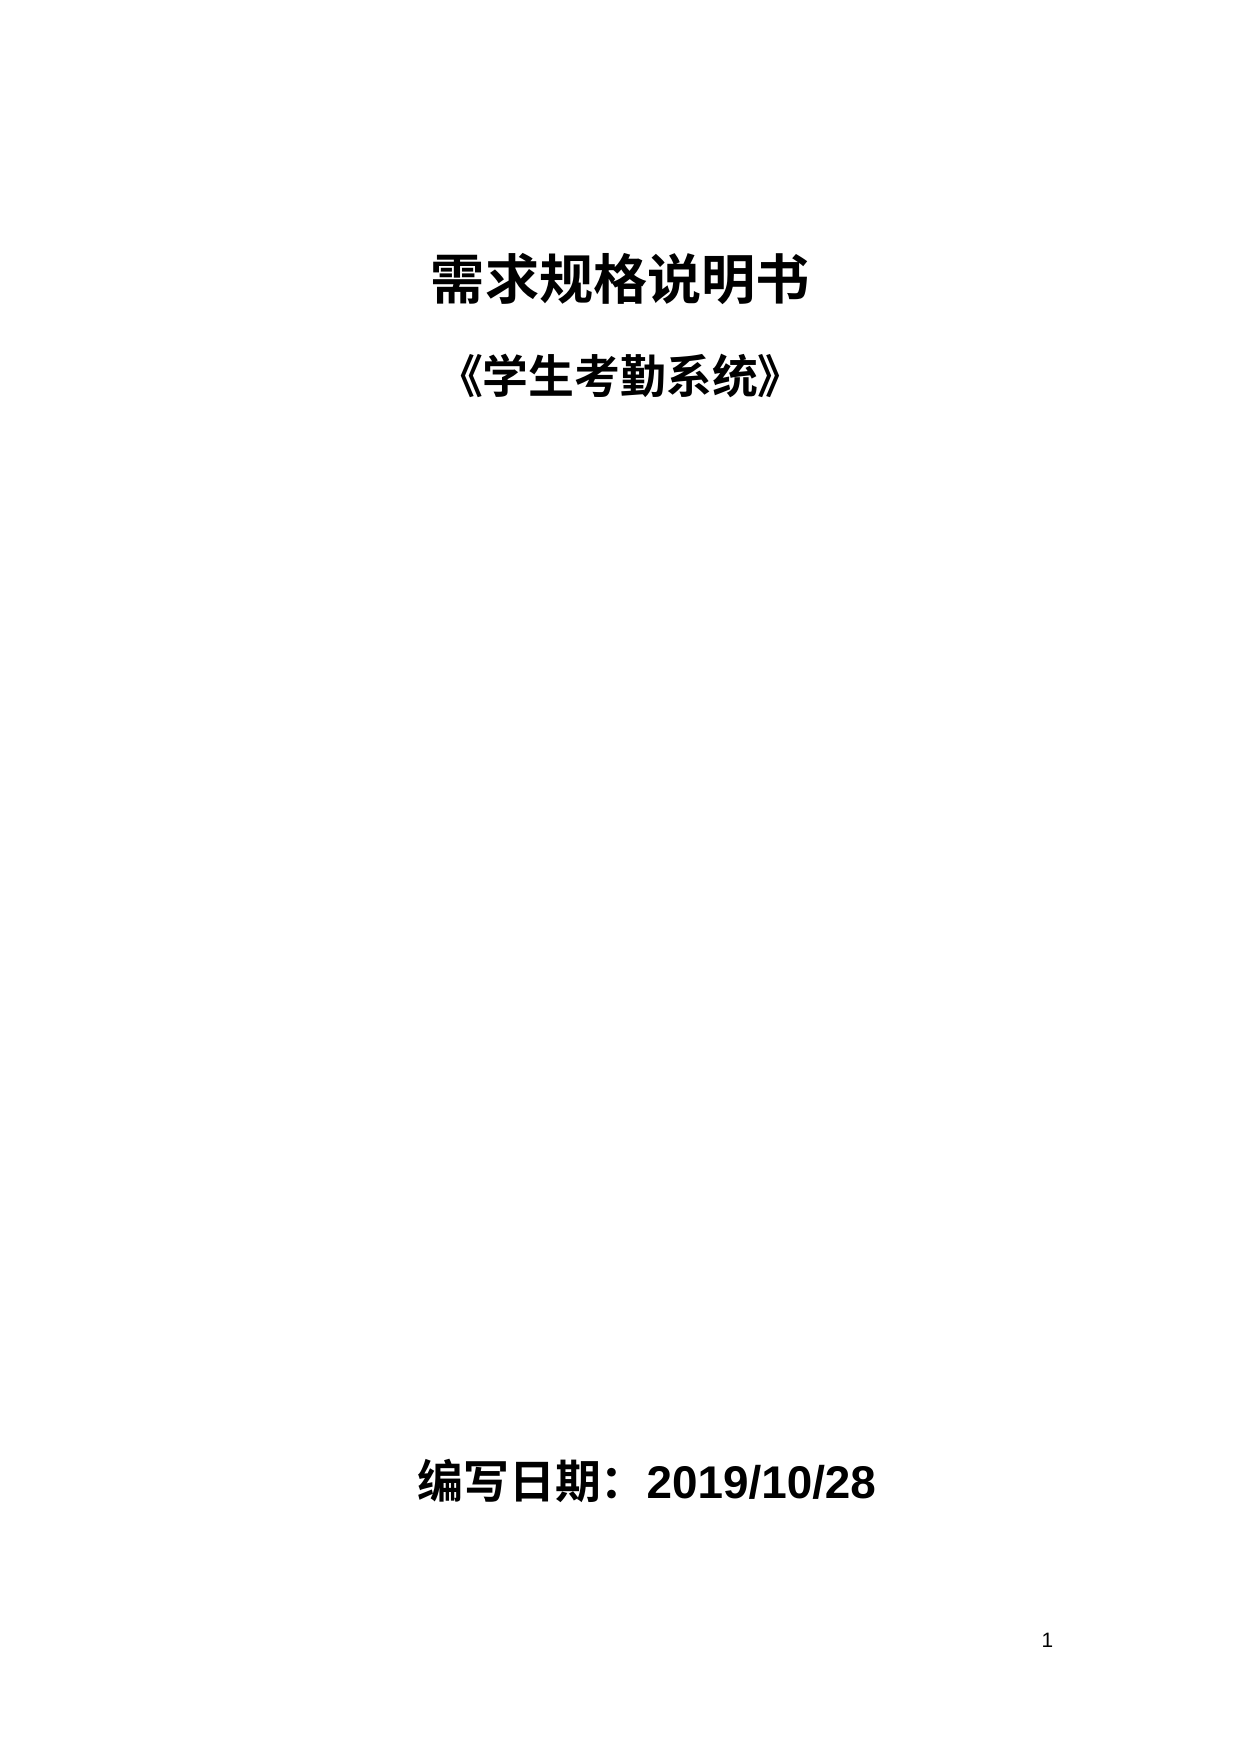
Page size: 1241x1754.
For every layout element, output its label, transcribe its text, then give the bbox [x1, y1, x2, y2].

text 《学生考勤系统》 [187, 324, 1053, 422]
text 需求规格说明书 [187, 227, 1053, 324]
text 编写日期：2019/10/28 [187, 1429, 1053, 1527]
